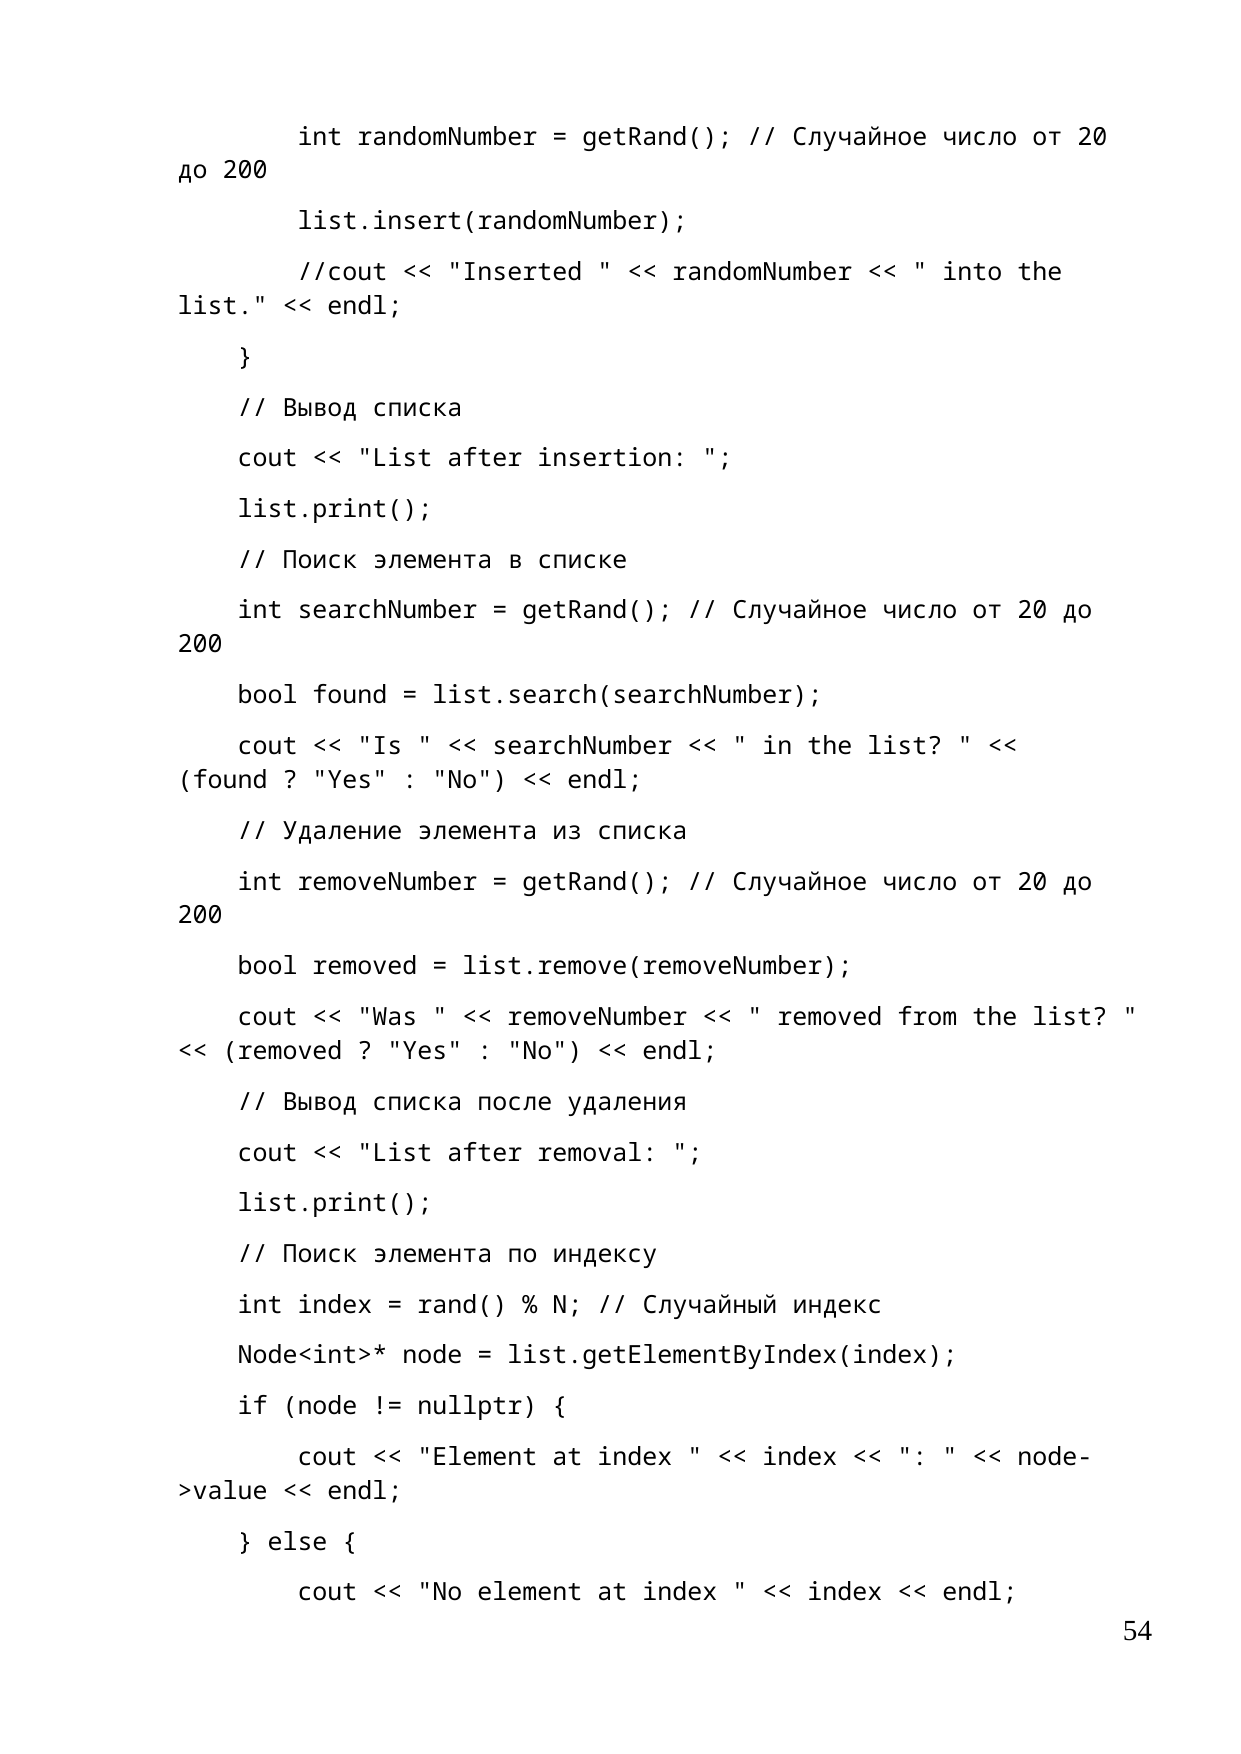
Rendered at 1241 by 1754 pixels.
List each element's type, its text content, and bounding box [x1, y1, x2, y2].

text // Удаление элемента из списка [177, 812, 1152, 846]
text bool removed = list.remove(removeNumber); [177, 948, 1152, 982]
text list.print(); [177, 1185, 1152, 1219]
text // Вывод списка [177, 389, 1152, 423]
text cout << "List after removal: "; [177, 1134, 1152, 1168]
text // Поиск элемента по индексу [177, 1236, 1152, 1270]
text list.print(); [177, 491, 1152, 525]
text } [177, 338, 1152, 372]
text Node<int>* node = list.getElementByIndex(index); [177, 1337, 1152, 1371]
text cout << "Was " << removeNumber << " removed from the list? " << (removed ? "Yes" : "No") << endl; [177, 999, 1152, 1067]
text if (node != nullptr) { [177, 1388, 1152, 1422]
text cout << "Element at index " << index << ": " << node->value << endl; [177, 1438, 1152, 1507]
text cout << "No element at index " << index << endl; [177, 1574, 1152, 1608]
text } else { [177, 1523, 1152, 1557]
text // Вывод списка после удаления [177, 1083, 1152, 1117]
text cout << "List after insertion: "; [177, 440, 1152, 474]
text // Поиск элемента в списке [177, 541, 1152, 575]
text int searchNumber = getRand(); // Случайное число от 20 до 200 [177, 592, 1152, 660]
text int randomNumber = getRand(); // Случайное число от 20 до 200 [177, 118, 1152, 186]
text list.insert(randomNumber); [177, 203, 1152, 237]
text int index = rand() % N; // Случайный индекс [177, 1286, 1152, 1320]
text //cout << "Inserted " << randomNumber << " into the list." << endl; [177, 254, 1152, 322]
text int removeNumber = getRand(); // Случайное число от 20 до 200 [177, 863, 1152, 931]
text cout << "Is " << searchNumber << " in the list? " << (found ? "Yes" : "No") << endl; [177, 728, 1152, 796]
text bool found = list.search(searchNumber); [177, 677, 1152, 711]
